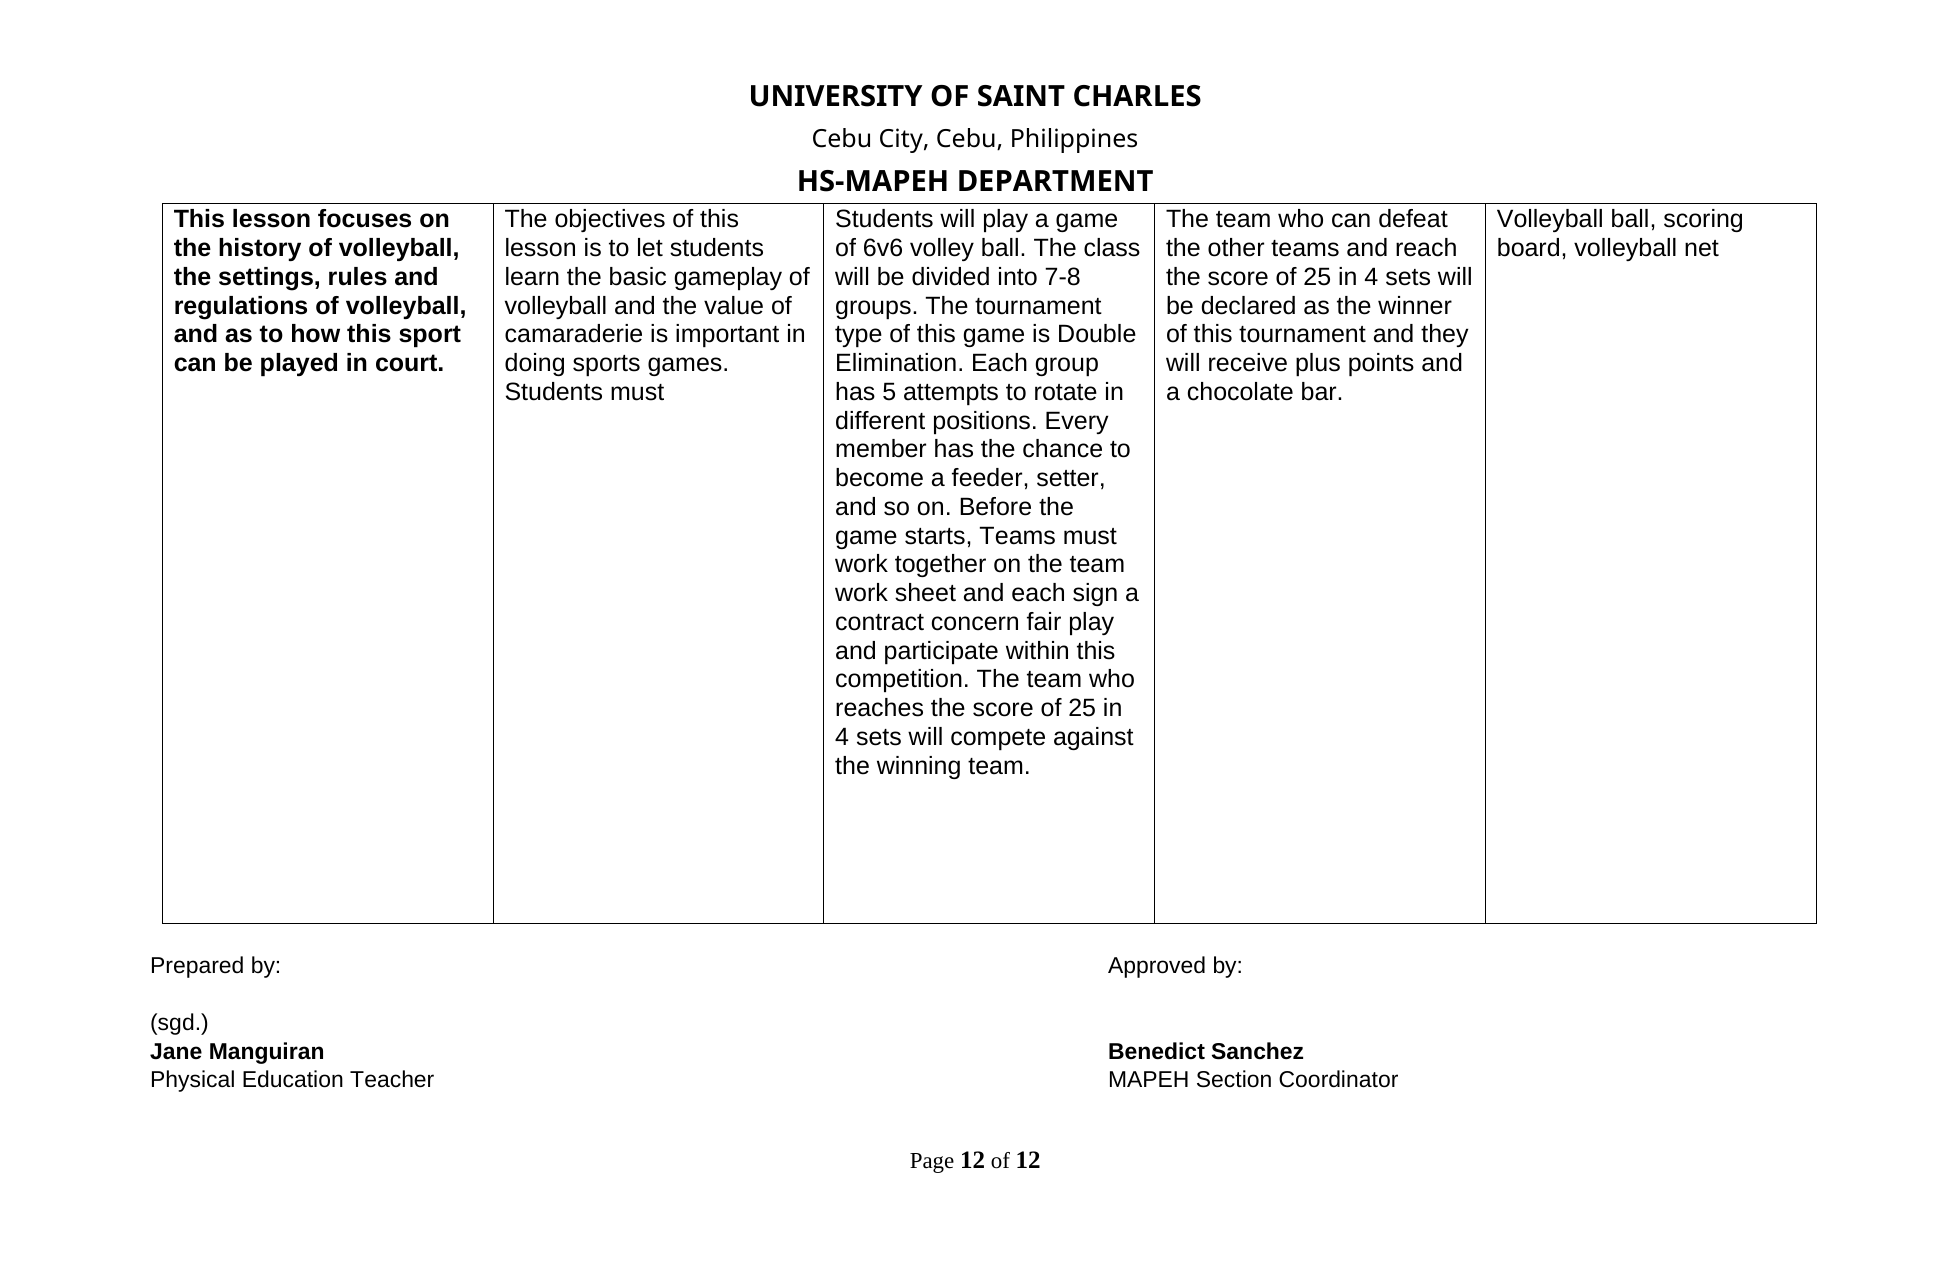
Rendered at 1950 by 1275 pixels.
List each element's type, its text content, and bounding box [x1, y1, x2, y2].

table_cell The team who can defeat the other teams and reach the score of 25 in 4 sets will be declared as the winner of this tournament and they will receive plus points and a chocolate bar. [1155, 204, 1485, 923]
table_cell Students will play a game of 6v6 volley ball. The class will be divided into 7-8 groups. The tournament type of this game is Double Elimination. Each group has 5 attempts to rotate in different positions. Every member has the chance to become a feeder, setter, and so on. Before the game starts, Teams must work together on the team work sheet and each sign a contract concern fair play and participate within this competition. The team who reaches the score of 25 in 4 sets will compete against the winning team. [824, 204, 1154, 923]
text (sgd.) [150, 1009, 1800, 1036]
text Jane Manguiran Benedict Sanchez [150, 1038, 1800, 1064]
table_cell Volleyball ball, scoring board, volleyball net [1486, 204, 1816, 923]
text Physical Education Teacher MAPEH Section Coordinator [150, 1066, 1800, 1092]
table_cell The objectives of this lesson is to let students learn the basic gameplay of volleyball and the value of camaraderie is important in doing sports games. Students must [494, 204, 823, 923]
text Prepared by: Approved by: [150, 952, 1800, 979]
table_cell This lesson focuses on the history of volleyball, the settings, rules and regulations of volleyball, and as to how this sport can be played in court. [163, 204, 493, 923]
